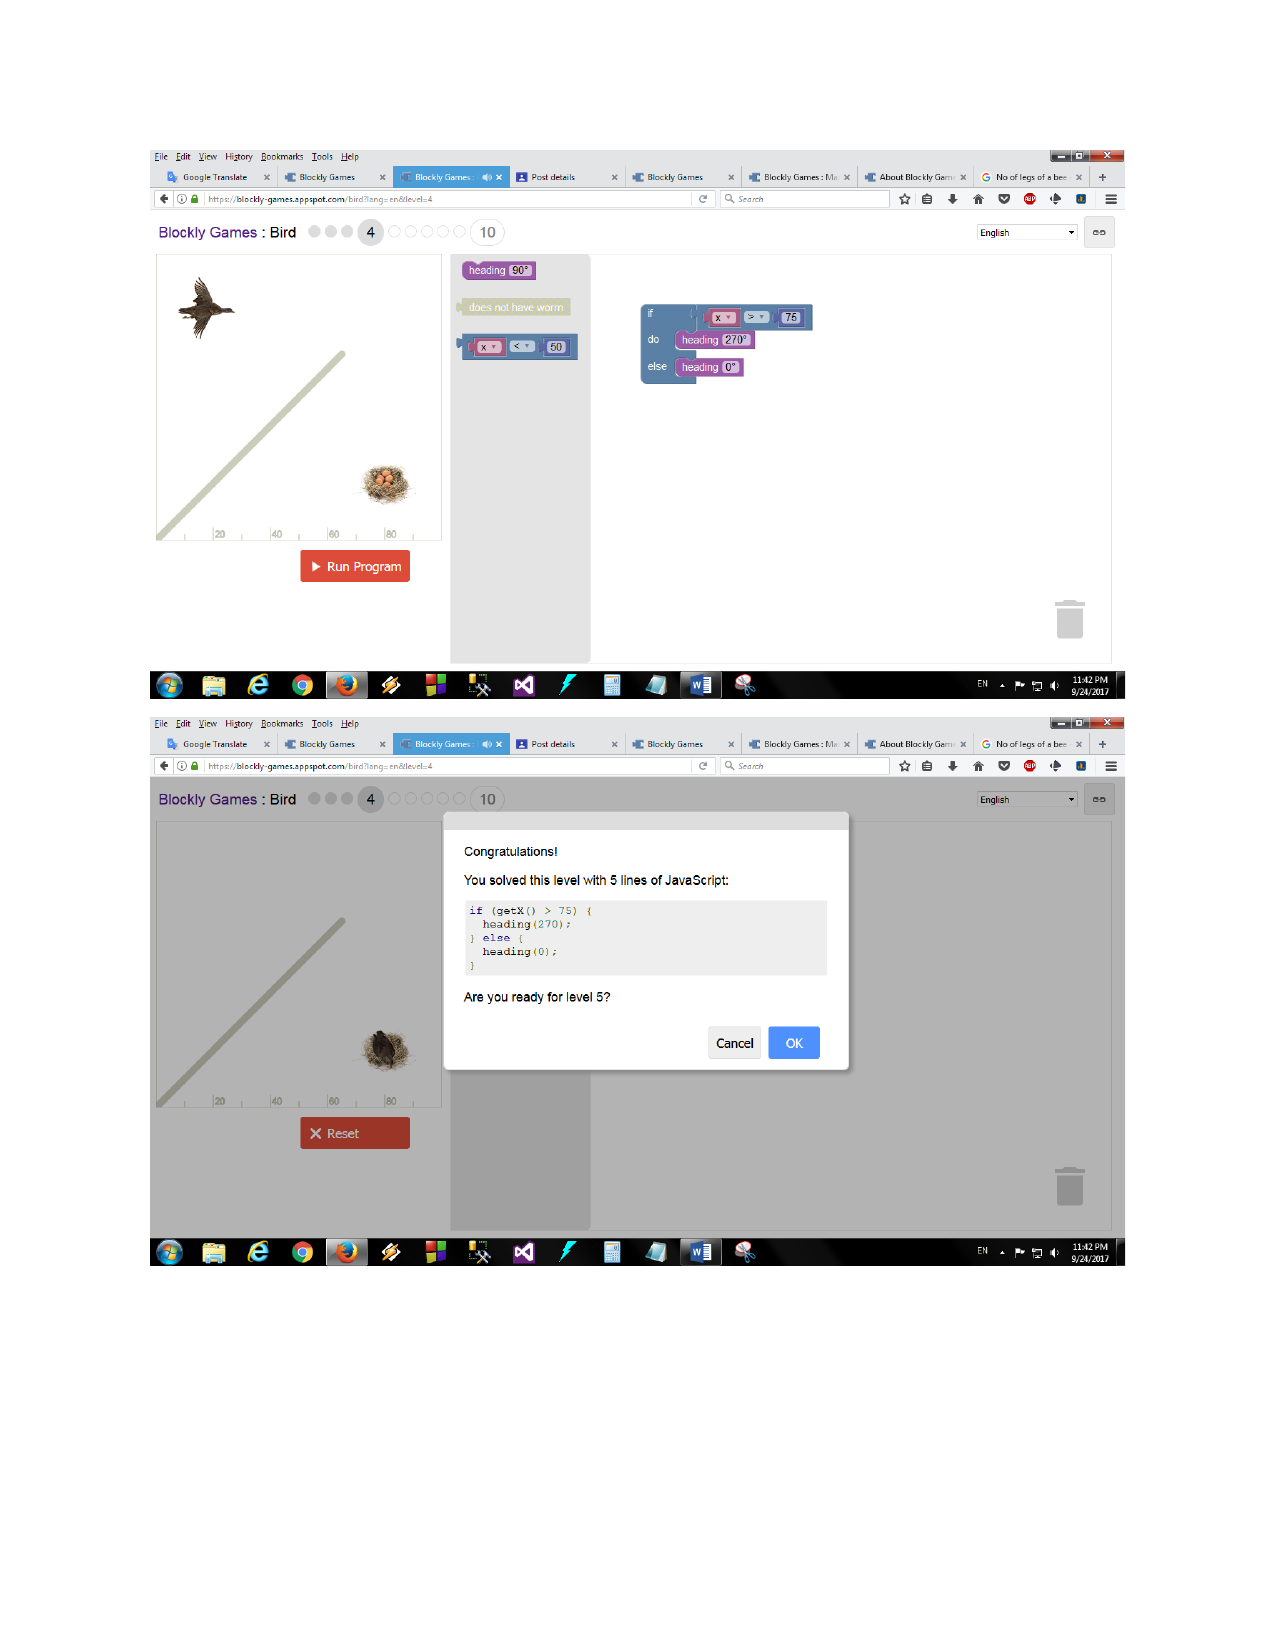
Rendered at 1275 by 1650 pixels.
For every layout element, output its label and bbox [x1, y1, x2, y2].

picture [150, 717, 1125, 1266]
picture [150, 150, 1125, 699]
